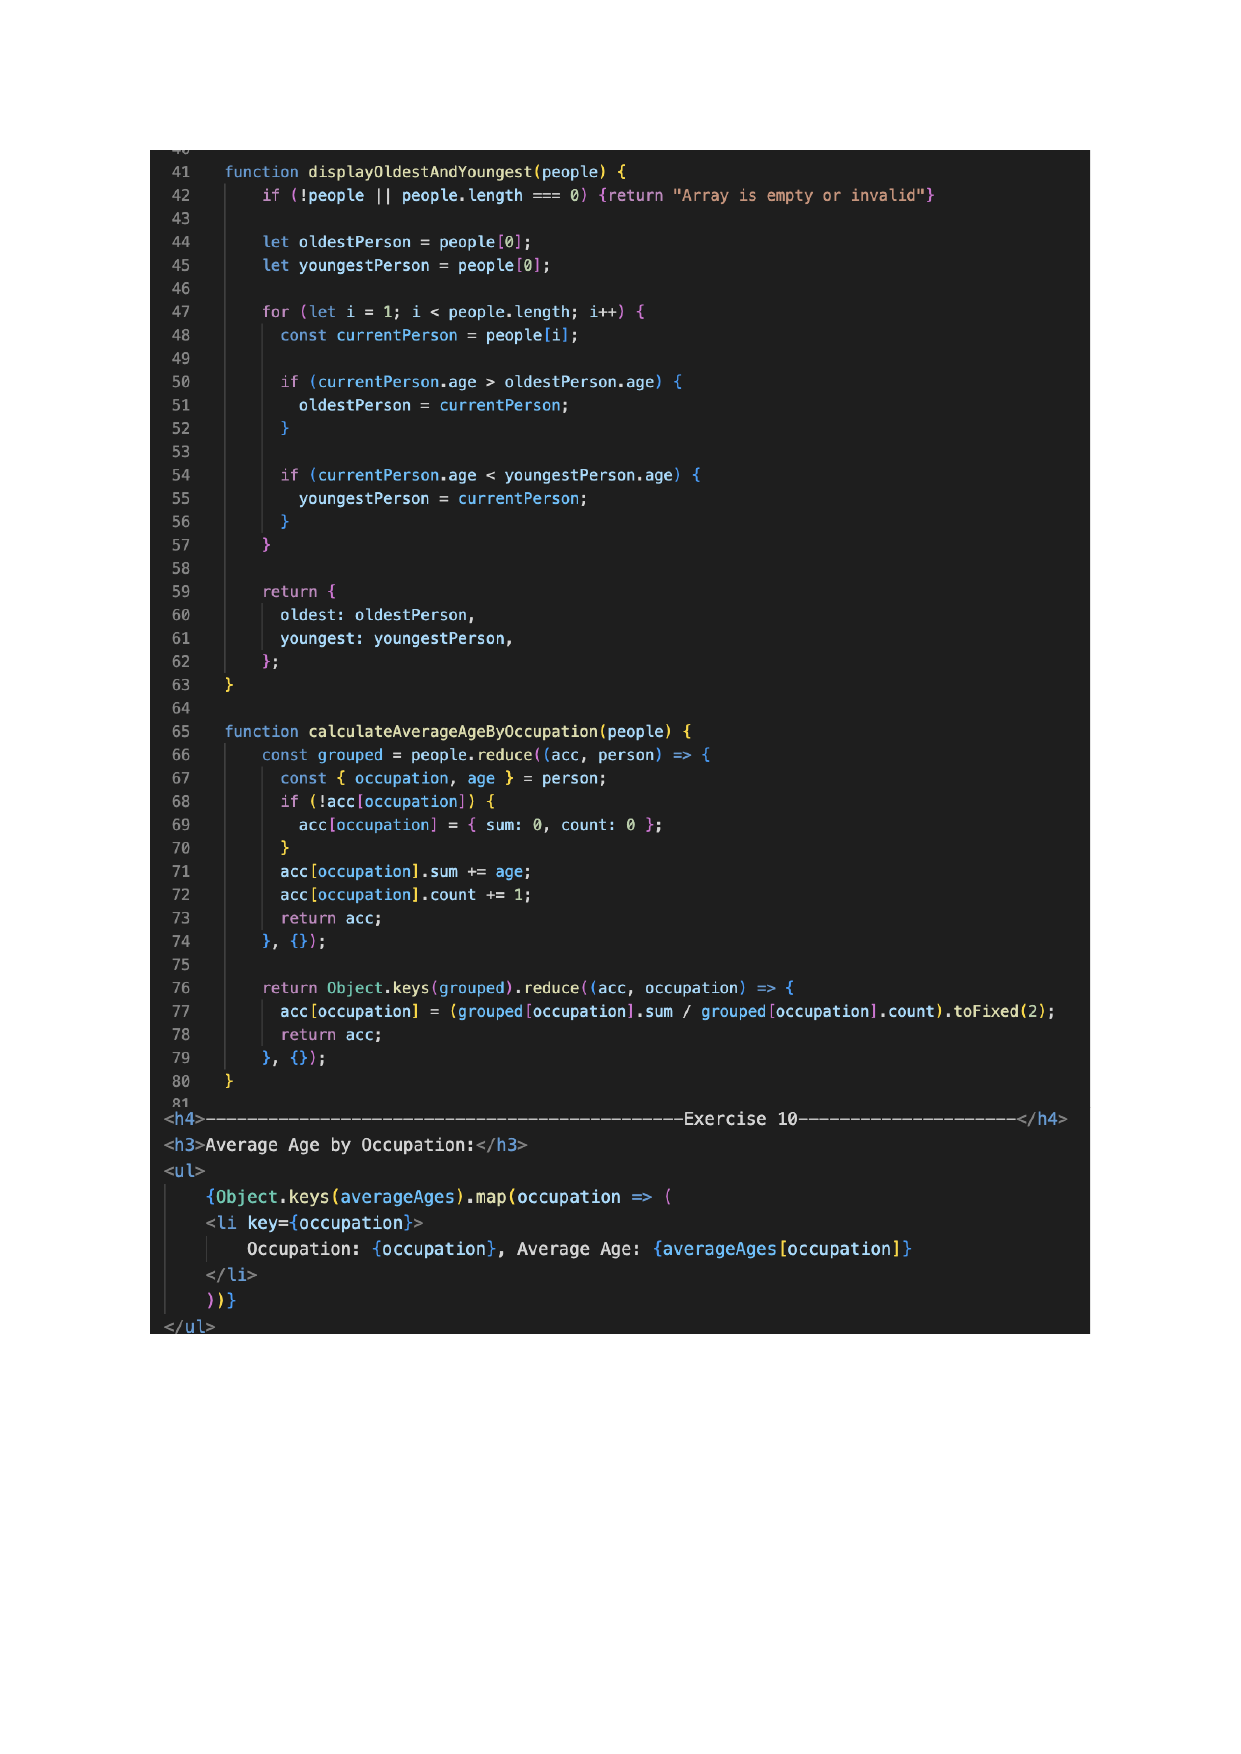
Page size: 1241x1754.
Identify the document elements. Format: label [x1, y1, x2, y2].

picture [150, 150, 1091, 1334]
